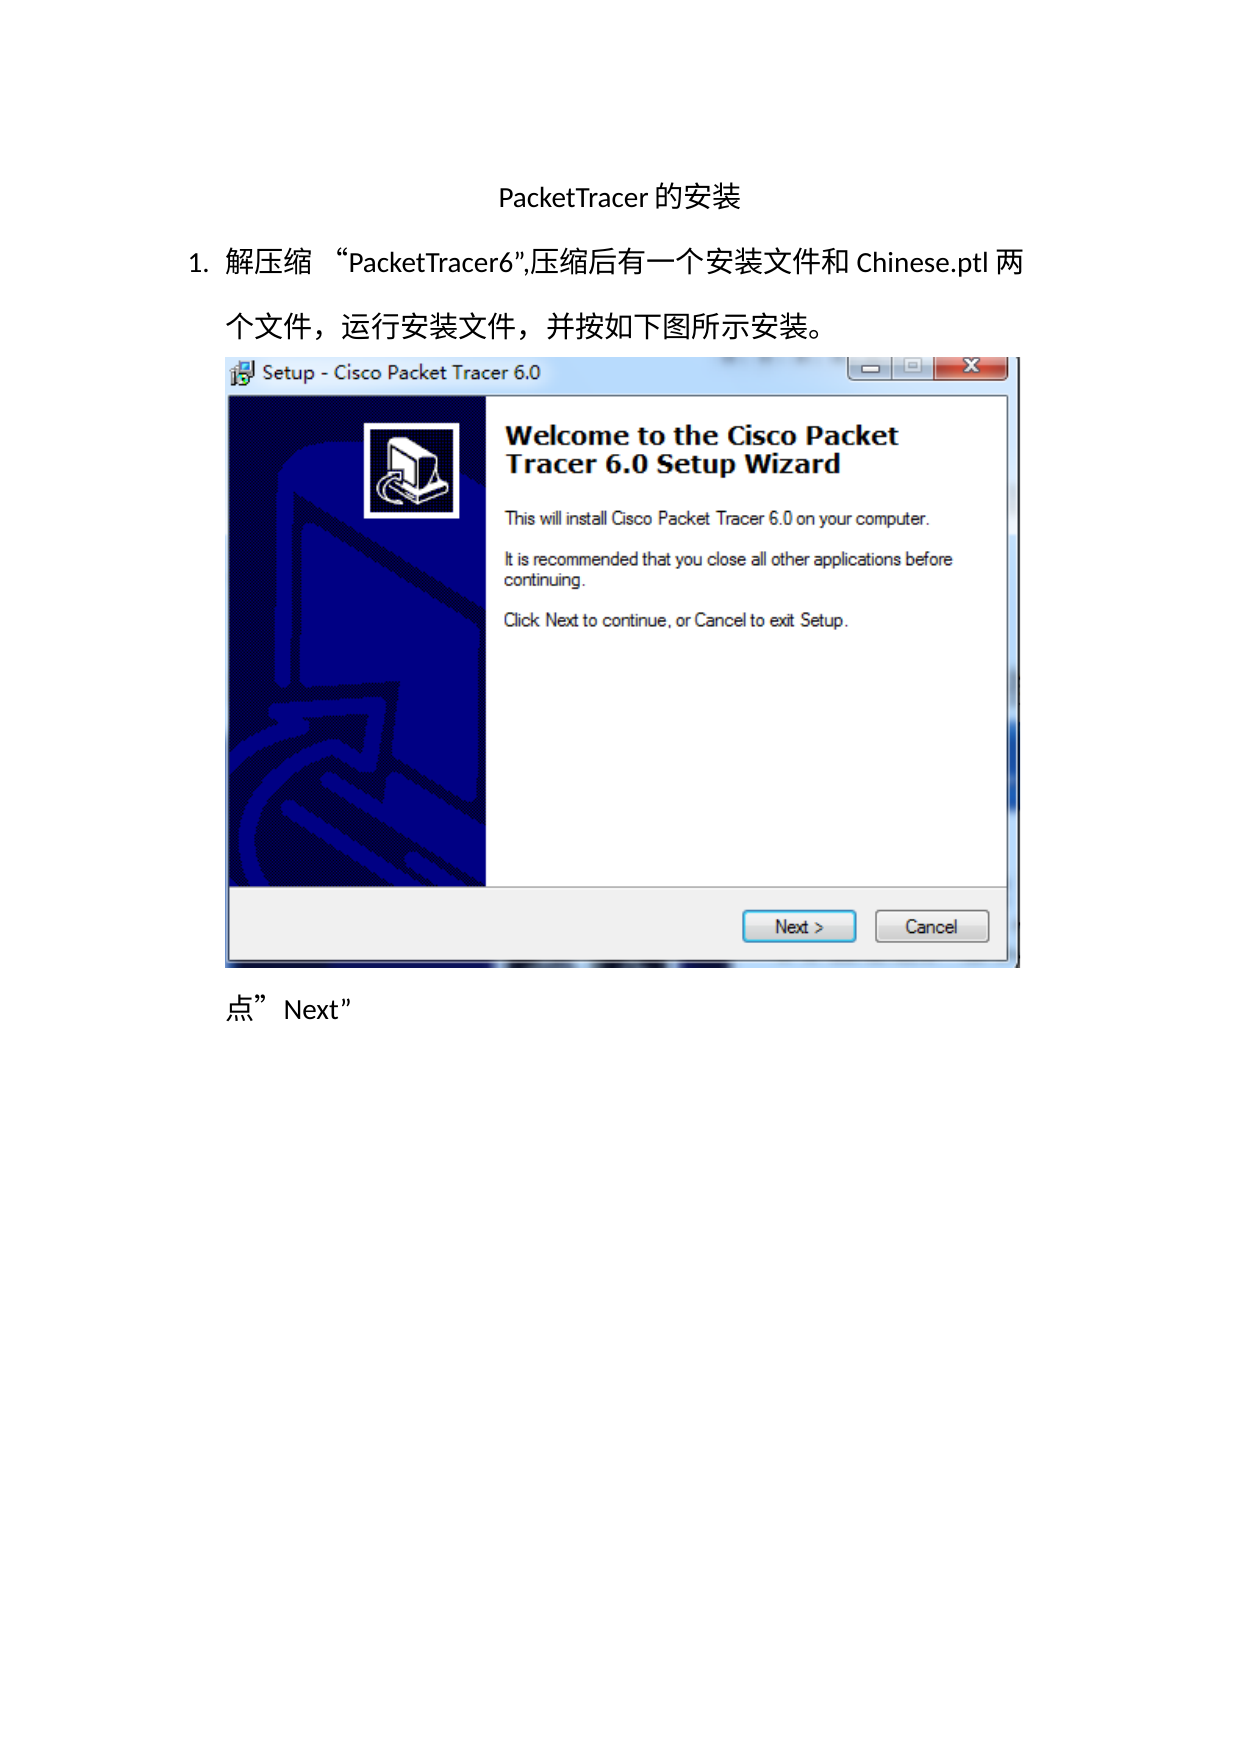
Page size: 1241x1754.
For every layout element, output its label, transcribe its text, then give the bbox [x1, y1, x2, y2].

list 解压缩 “PacketTracer6”,压缩后有一个安装文件和Chinese.ptl两个文件，运行安装文件，并按如下图所示安装。 [187, 227, 1053, 357]
picture [225, 357, 1021, 968]
list 点”Next” [225, 974, 1053, 1039]
text PacketTracer的安装 [187, 162, 1053, 227]
